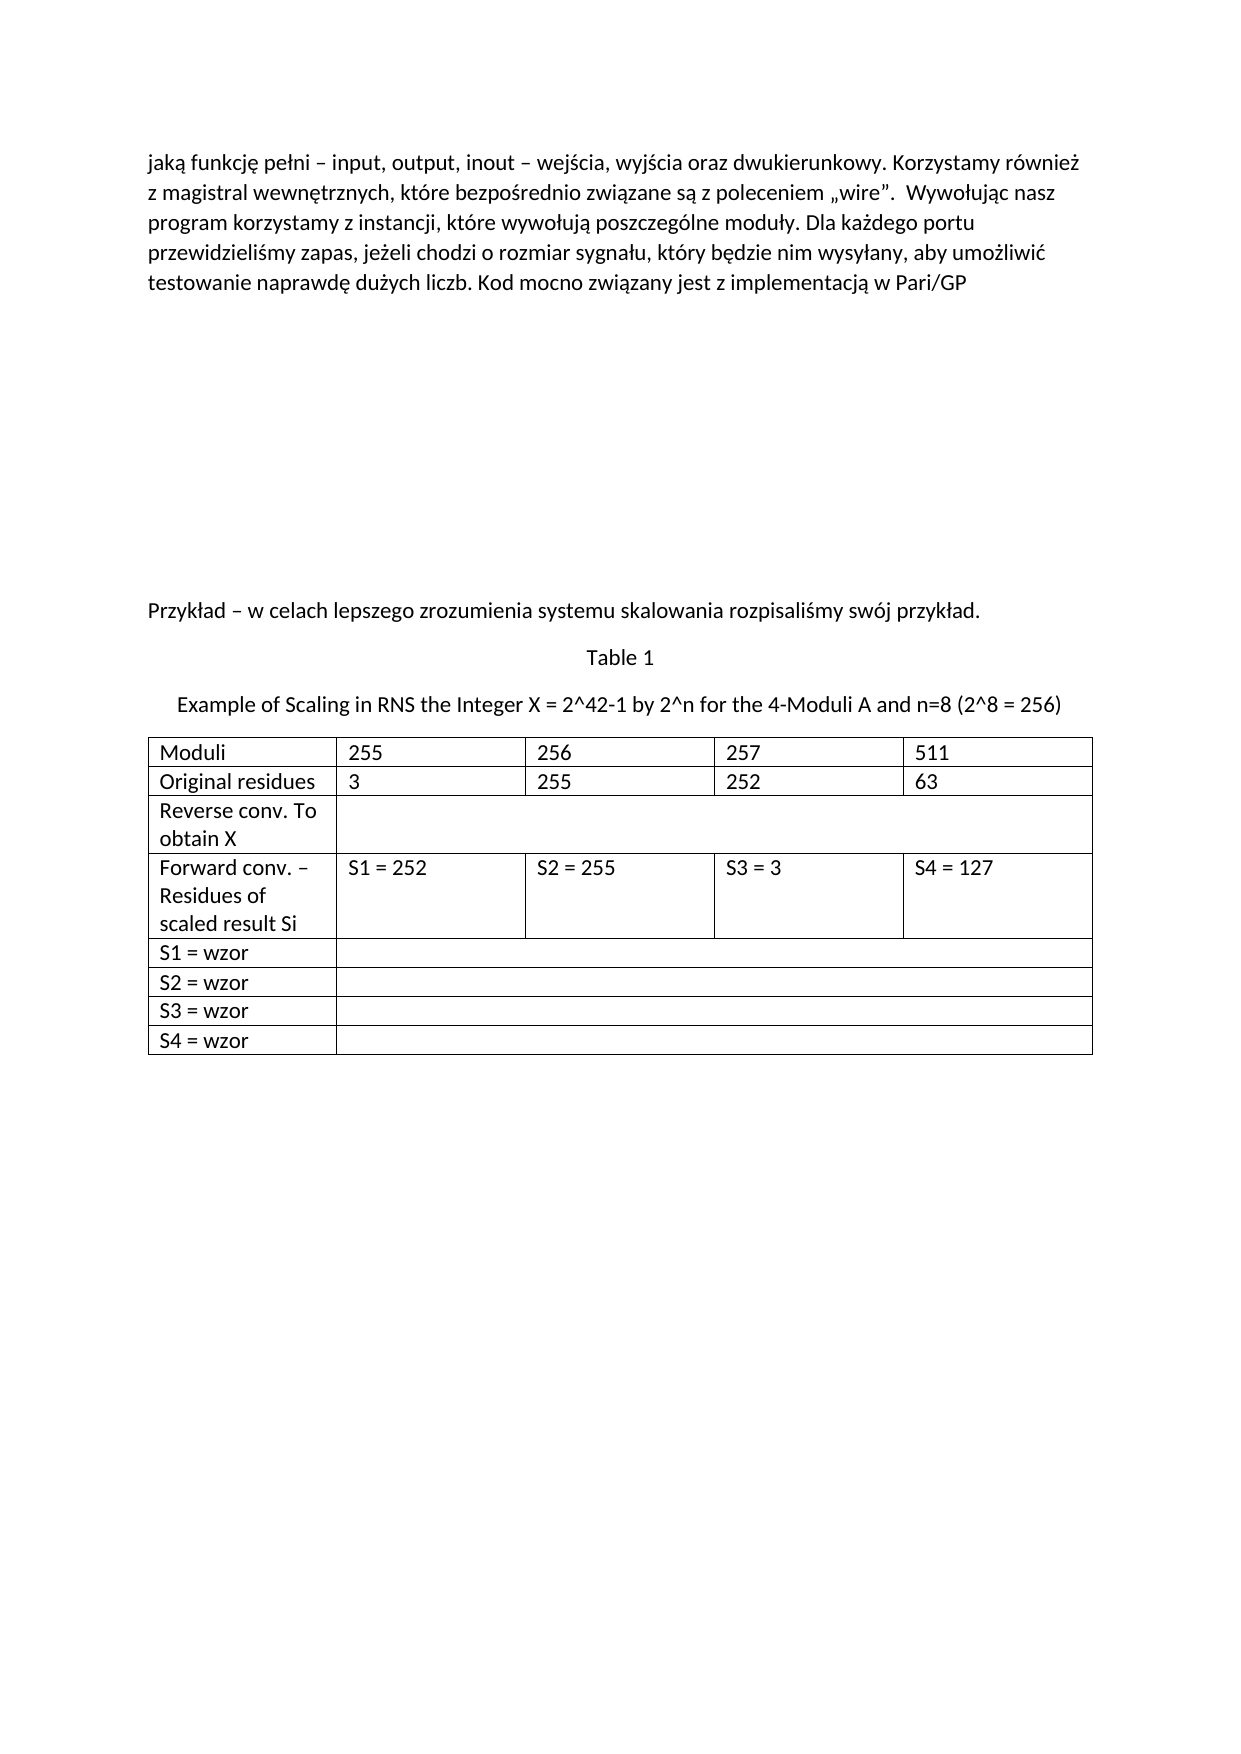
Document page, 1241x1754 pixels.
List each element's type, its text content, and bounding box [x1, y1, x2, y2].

table_cell S3 = wzor [149, 997, 336, 1025]
table_cell S4 = 127 [904, 854, 1092, 937]
table_cell 63 [904, 767, 1092, 795]
table_header Moduli [149, 738, 336, 766]
table_cell S3 = 3 [715, 854, 903, 937]
text Table 1 [148, 643, 1093, 671]
table_cell 252 [715, 767, 903, 795]
table_header 511 [904, 738, 1092, 766]
table_cell S2 = 255 [526, 854, 714, 937]
table_cell [337, 997, 1092, 1025]
table_cell S1 = wzor [149, 939, 336, 967]
table_cell S1 = 252 [337, 854, 525, 937]
table_cell [337, 939, 1092, 967]
table_cell 255 [526, 767, 714, 795]
table_cell S2 = wzor [149, 968, 336, 996]
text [148, 148, 1093, 296]
table_header 256 [526, 738, 714, 766]
table_cell Forward conv. – Residues of scaled result Si [149, 854, 336, 937]
table_cell [337, 796, 1092, 852]
table_cell Reverse conv. To obtain X [149, 796, 336, 852]
table_cell S4 = wzor [149, 1026, 336, 1054]
text Example of Scaling in RNS the Integer X = 2^42-1 by 2^n for the 4-Moduli A and n=8 (2^8 = 256) [148, 690, 1093, 718]
table_header 255 [337, 738, 525, 766]
table_cell [337, 968, 1092, 996]
table_header 257 [715, 738, 903, 766]
text Przykład – w celach lepszego zrozumienia systemu skalowania rozpisaliśmy swój przykład. [148, 597, 1093, 624]
table_cell Original residues [149, 767, 336, 795]
table_cell [337, 1026, 1092, 1054]
table_cell 3 [337, 767, 525, 795]
